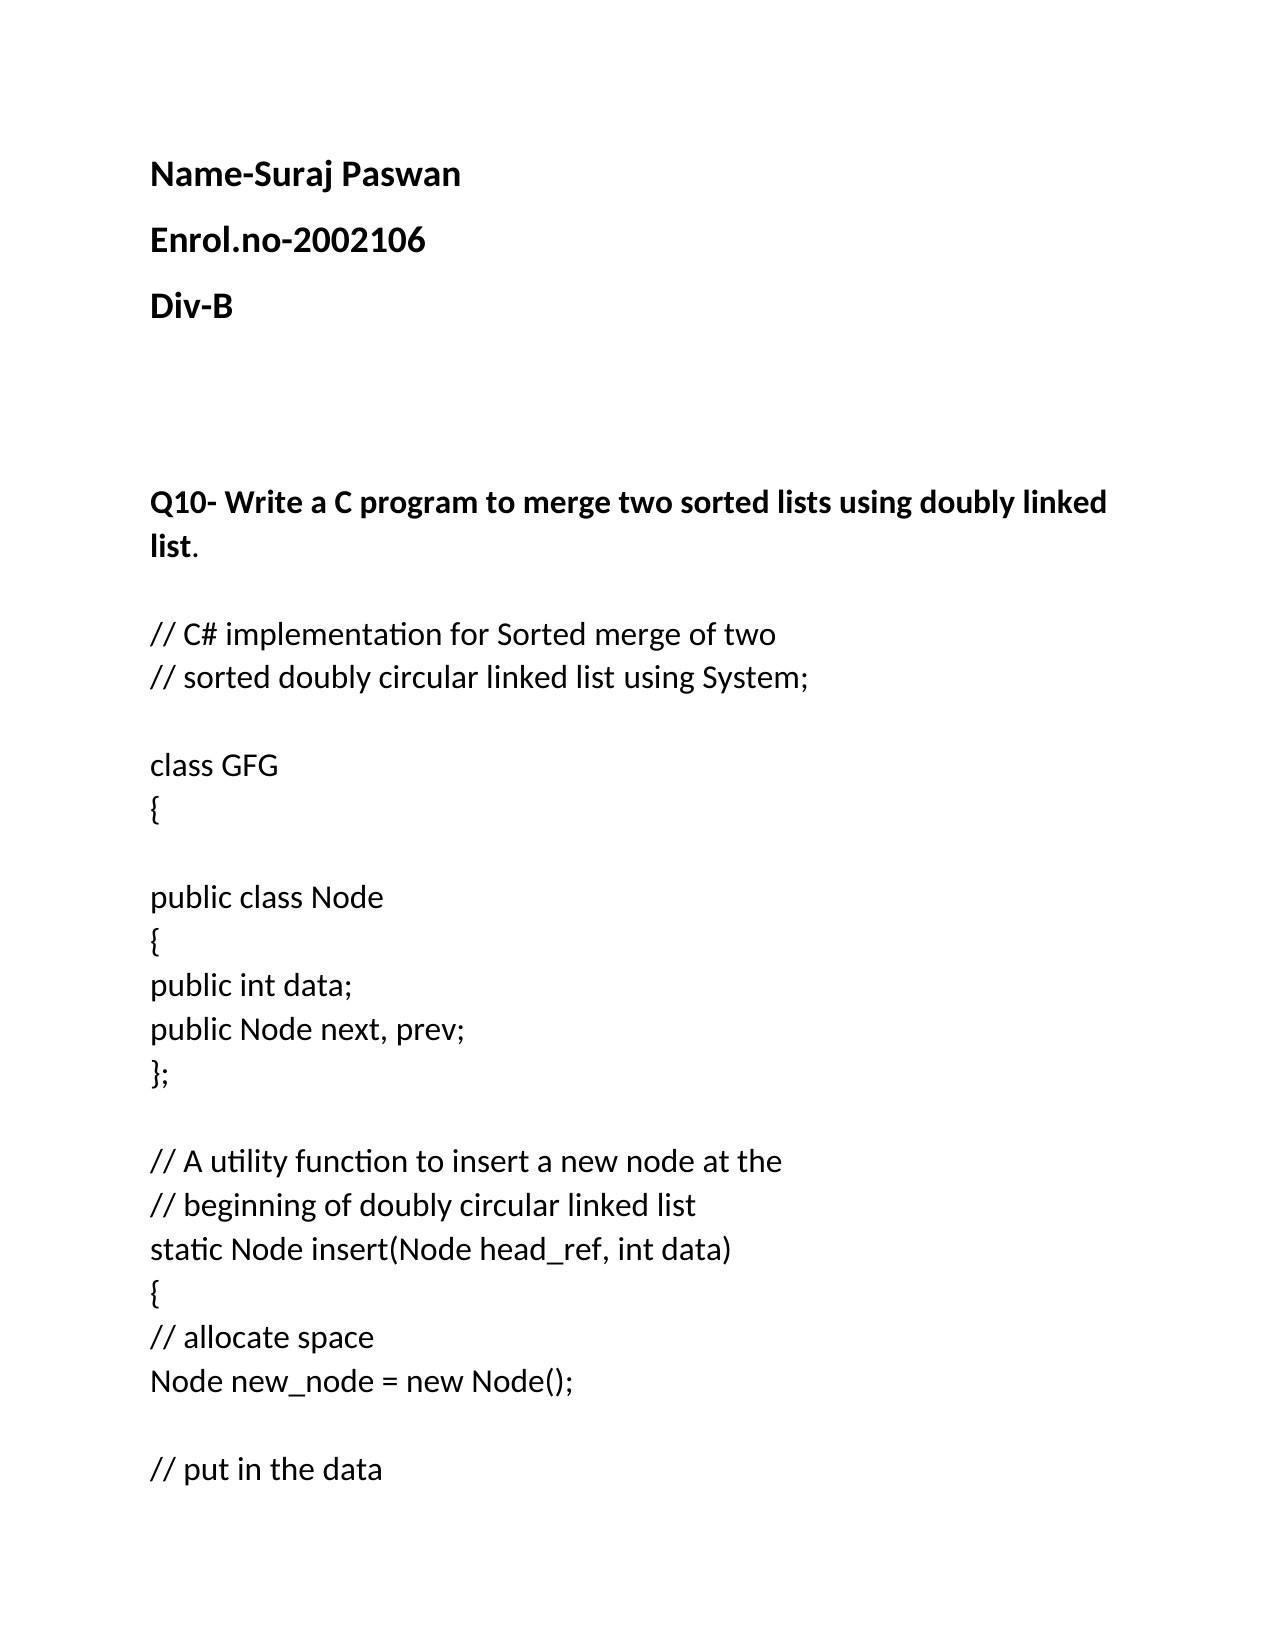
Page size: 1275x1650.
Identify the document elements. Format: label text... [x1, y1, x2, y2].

text Enrol.no-2002106 [150, 216, 1125, 262]
text Div-B [150, 282, 1125, 328]
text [150, 481, 1125, 1488]
text Name-Suraj Paswan [150, 150, 1125, 196]
